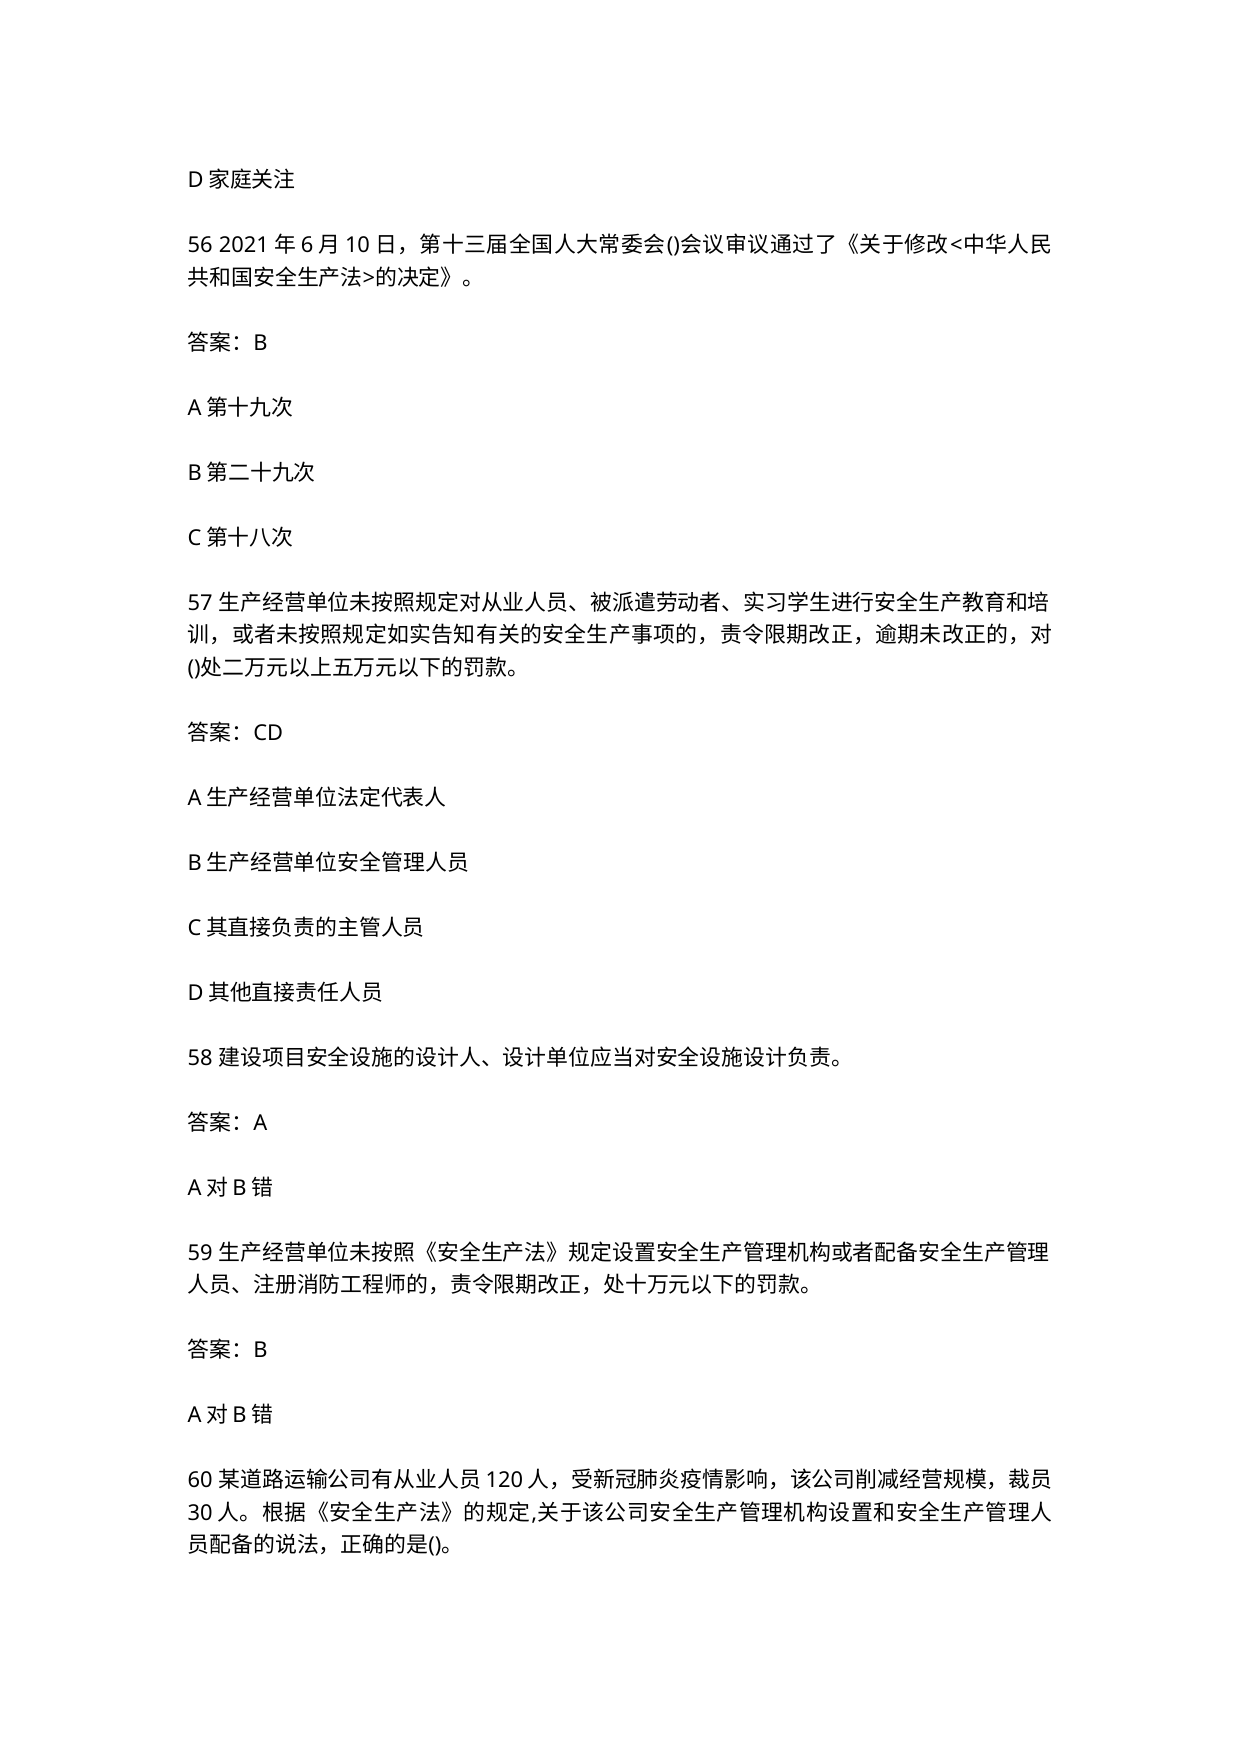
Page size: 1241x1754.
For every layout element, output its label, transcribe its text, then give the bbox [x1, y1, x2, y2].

text A对B错 [187, 1169, 1053, 1202]
text 答案：B [187, 1332, 1053, 1364]
text B第二十九次 [187, 454, 1053, 487]
text 59 生产经营单位未按照《安全生产法》规定设置安全生产管理机构或者配备安全生产管理人员、注册消防工程师的，责令限期改正，处十万元以下的罚款。 [187, 1234, 1053, 1299]
text 58 建设项目安全设施的设计人、设计单位应当对安全设施设计负责。 [187, 1039, 1053, 1072]
text 答案：CD [187, 714, 1053, 747]
text 60 某道路运输公司有从业人员120人，受新冠肺炎疫情影响，该公司削减经营规模，裁员30人。根据《安全生产法》的规定,关于该公司安全生产管理机构设置和安全生产管理人员配备的说法，正确的是()。 [187, 1462, 1053, 1559]
text D家庭关注 [187, 162, 1053, 194]
text C其直接负责的主管人员 [187, 909, 1053, 942]
text 答案：B [187, 324, 1053, 357]
text A对B错 [187, 1397, 1053, 1429]
text D其他直接责任人员 [187, 974, 1053, 1007]
text C第十八次 [187, 519, 1053, 552]
text 答案：A [187, 1104, 1053, 1137]
text A生产经营单位法定代表人 [187, 779, 1053, 812]
text B生产经营单位安全管理人员 [187, 844, 1053, 877]
text 57 生产经营单位未按照规定对从业人员、被派遣劳动者、实习学生进行安全生产教育和培训，或者未按照规定如实告知有关的安全生产事项的，责令限期改正，逾期未改正的，对()处二万元以上五万元以下的罚款。 [187, 584, 1053, 682]
text A第十九次 [187, 389, 1053, 422]
text 56 2021年6月10日，第十三届全国人大常委会()会议审议通过了《关于修改<中华人民共和国安全生产法>的决定》。 [187, 227, 1053, 292]
